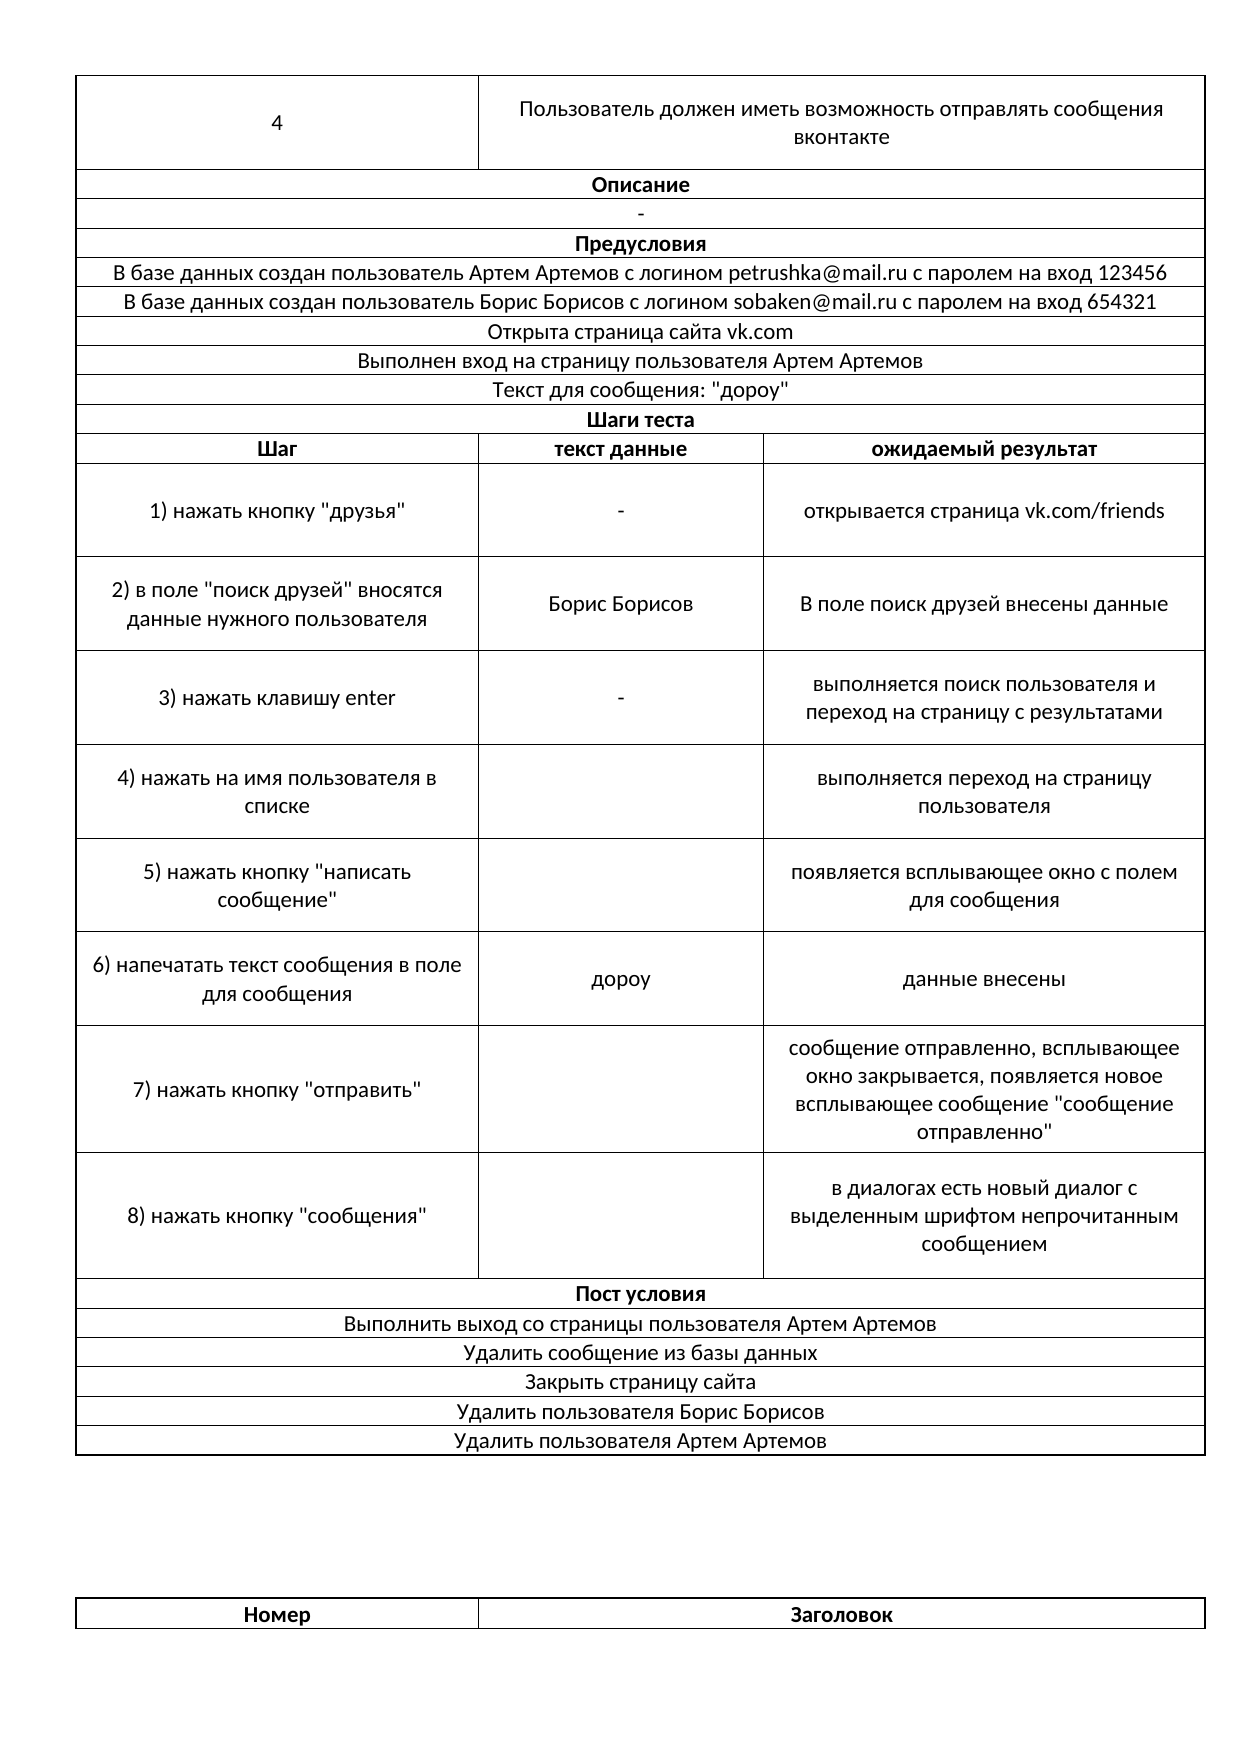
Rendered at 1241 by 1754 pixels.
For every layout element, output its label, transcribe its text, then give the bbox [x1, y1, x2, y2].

table_cell Шаги теста [77, 405, 1204, 433]
table_cell Борис Борисов [479, 557, 763, 650]
table_cell 2) в поле "поиск друзей" вносятся данные нужного пользователя [77, 557, 478, 650]
table_cell 4) нажать на имя пользователя в списке [77, 745, 478, 837]
table_cell [479, 1026, 763, 1152]
table_cell [479, 1153, 763, 1278]
table_cell В базе данных создан пользователь Борис Борисов с логином sobaken@mail.ru с паролем на вход 654321 [77, 287, 1204, 316]
table_header Заголовок [479, 1599, 1204, 1628]
table_cell Пост условия [77, 1279, 1204, 1307]
table_cell Удалить пользователя Артем Артемов [77, 1426, 1204, 1454]
table_cell выполняется поиск пользователя и переход на страницу с результатами [764, 651, 1204, 744]
table_cell Описание [77, 170, 1204, 198]
table_cell Удалить сообщение из базы данных [77, 1338, 1204, 1366]
table_cell Текст для сообщения: "дороу" [77, 375, 1204, 404]
table_cell данные внесены [764, 932, 1204, 1025]
table_cell открывается страница vk.com/friends [764, 464, 1204, 556]
table_header Номер [77, 1599, 478, 1628]
table_cell 3) нажать клавишу enter [77, 651, 478, 744]
table_cell Открыта страница сайта vk.com [77, 317, 1204, 345]
table_cell сообщение отправленно, всплывающее окно закрывается, появляется новое всплывающее сообщение "сообщение отправленно" [764, 1026, 1204, 1152]
table_cell 6) напечатать текст сообщения в поле для сообщения [77, 932, 478, 1025]
table_cell 8) нажать кнопку "сообщения" [77, 1153, 478, 1278]
table_cell 7) нажать кнопку "отправить" [77, 1026, 478, 1152]
table_cell Выполнен вход на страницу пользователя Артем Артемов [77, 346, 1204, 374]
table_cell Закрыть страницу сайта [77, 1367, 1204, 1396]
table_cell дороу [479, 932, 763, 1025]
table_cell 5) нажать кнопку "написать сообщение" [77, 839, 478, 931]
table_cell в диалогах есть новый диалог с выделенным шрифтом непрочитанным сообщением [764, 1153, 1204, 1278]
table_cell 4 [77, 76, 478, 169]
table_cell 1) нажать кнопку "друзья" [77, 464, 478, 556]
table_cell В базе данных создан пользователь Артем Артемов с логином petrushka@mail.ru с паролем на вход 123456 [77, 258, 1204, 286]
table_cell Шаг [77, 434, 478, 462]
table_cell появляется всплывающее окно с полем для сообщения [764, 839, 1204, 931]
table_cell [479, 839, 763, 931]
table_cell Предусловия [77, 229, 1204, 257]
table_cell [479, 745, 763, 837]
table_cell Выполнить выход со страницы пользователя Артем Артемов [77, 1309, 1204, 1337]
table_cell ожидаемый результат [764, 434, 1204, 462]
table_cell - [77, 199, 1204, 227]
table_cell В поле поиск друзей внесены данные [764, 557, 1204, 650]
table_cell Удалить пользователя Борис Борисов [77, 1397, 1204, 1425]
table_cell выполняется переход на страницу пользователя [764, 745, 1204, 837]
table_cell Пользователь должен иметь возможность отправлять сообщения вконтакте [479, 76, 1204, 169]
table_cell - [479, 651, 763, 744]
table_cell текст данные [479, 434, 763, 462]
table_cell - [479, 464, 763, 556]
